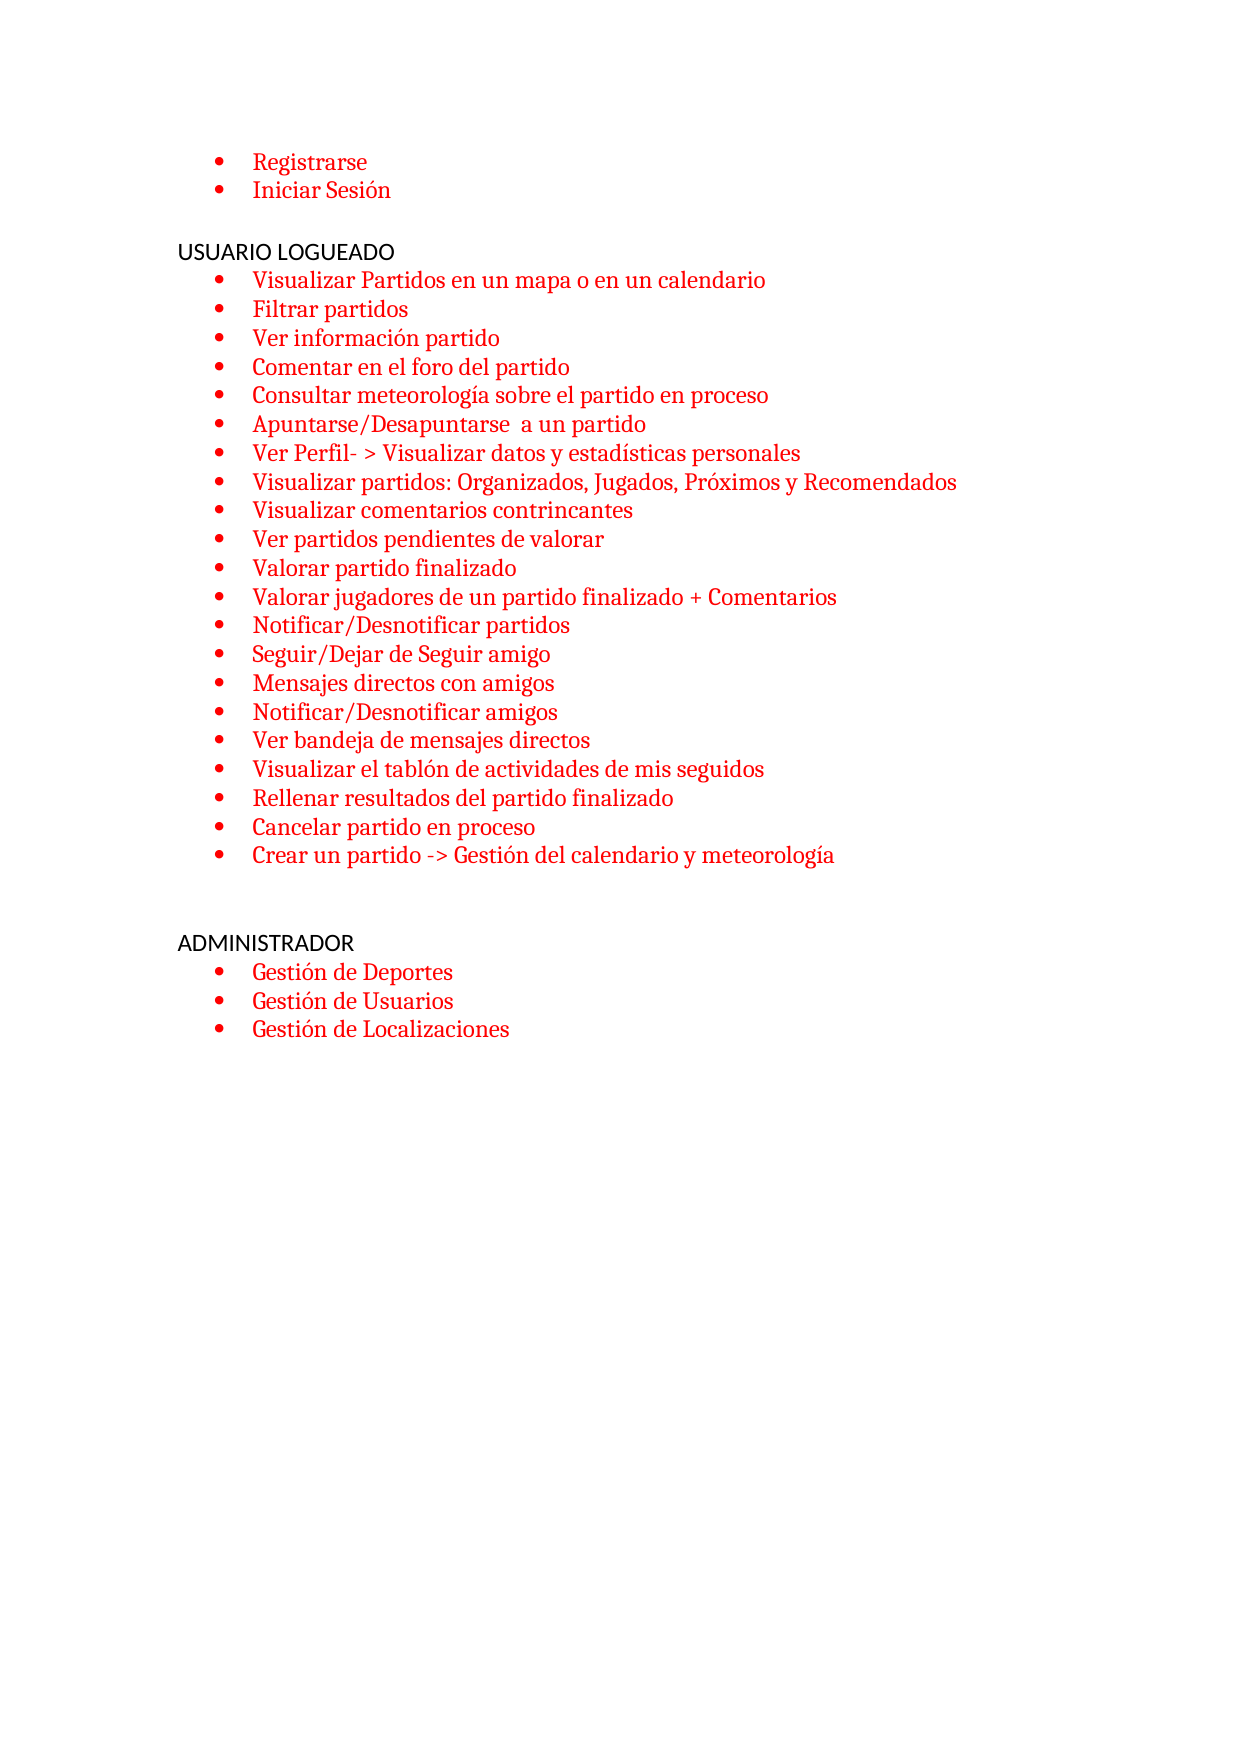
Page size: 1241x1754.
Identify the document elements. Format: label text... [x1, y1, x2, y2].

list Ver partidos pendientes de valorar [215, 525, 1063, 554]
list Visualizar Partidos en un mapa o en un calendario [215, 266, 1063, 295]
list Apuntarse/Desapuntarse a un partido [215, 410, 1063, 439]
list Ver bandeja de mensajes directos [215, 726, 1063, 755]
list Registrarse [215, 148, 1063, 176]
list Visualizar el tablón de actividades de mis seguidos [215, 755, 1063, 784]
list Notificar/Desnotificar partidos [215, 611, 1063, 640]
list Gestión de Usuarios [215, 987, 1063, 1015]
list Crear un partido -> Gestión del calendario y meteorología [215, 841, 1063, 870]
list Filtrar partidos [215, 295, 1063, 324]
list Visualizar partidos: Organizados, Jugados, Próximos y Recomendados [215, 467, 1063, 496]
list Mensajes directos con amigos [215, 669, 1063, 697]
list Cancelar partido en proceso [215, 812, 1063, 841]
list Ver Perfil- > Visualizar datos y estadísticas personales [215, 439, 1063, 467]
list Consultar meteorología sobre el partido en proceso [215, 381, 1063, 410]
list Gestión de Deportes [215, 958, 1063, 987]
text ADMINISTRADOR [177, 927, 1063, 958]
list Gestión de Localizaciones [215, 1015, 1063, 1044]
list Rellenar resultados del partido finalizado [215, 784, 1063, 812]
list Iniciar Sesión [215, 176, 1063, 205]
list Valorar jugadores de un partido finalizado + Comentarios [215, 582, 1063, 611]
list Visualizar comentarios contrincantes [215, 496, 1063, 525]
list Comentar en el foro del partido [215, 352, 1063, 381]
text USUARIO LOGUEADO [177, 236, 1063, 266]
list Seguir/Dejar de Seguir amigo [215, 640, 1063, 669]
list Notificar/Desnotificar amigos [215, 697, 1063, 726]
list Ver información partido [215, 324, 1063, 352]
list Valorar partido finalizado [215, 554, 1063, 582]
